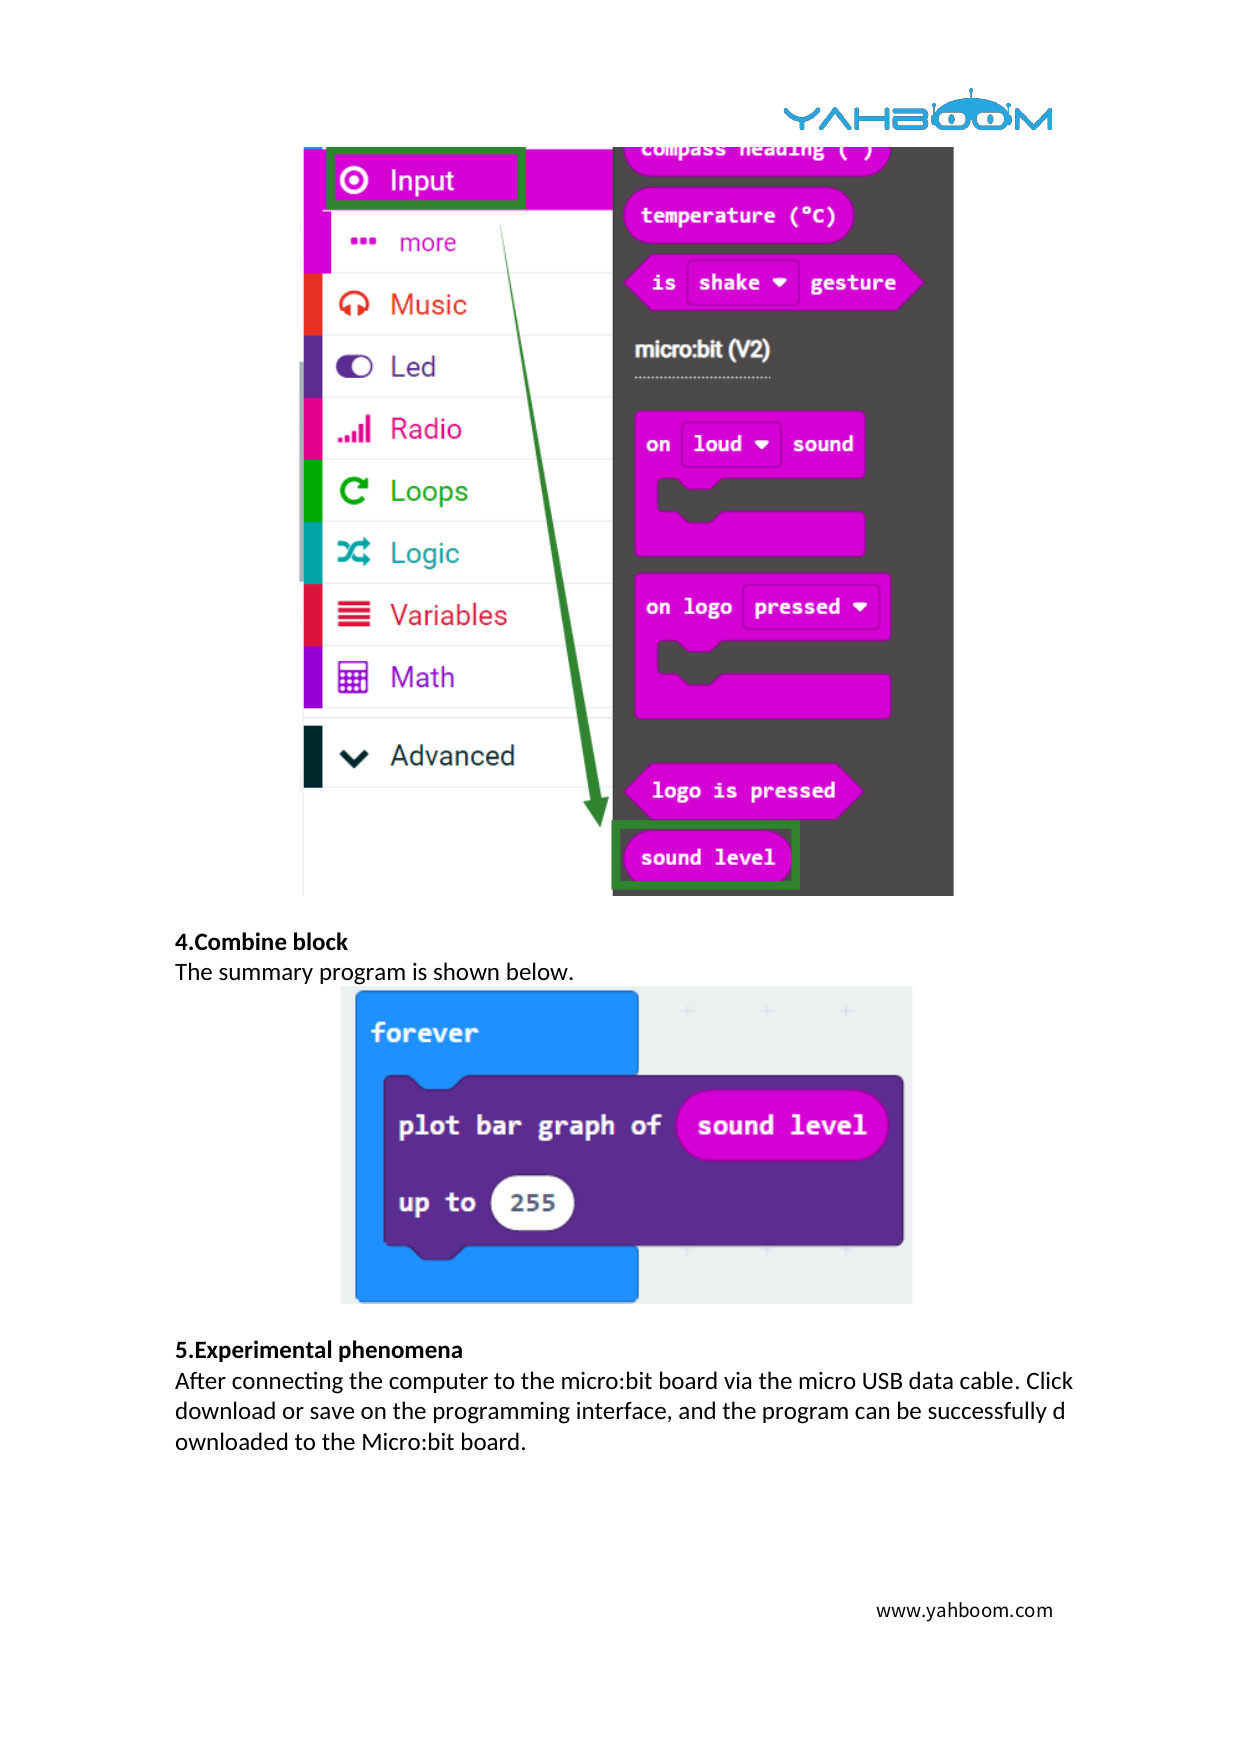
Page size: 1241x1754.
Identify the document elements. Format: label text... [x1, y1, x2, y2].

picture [340, 986, 913, 1304]
text 4.Combine block [175, 926, 1078, 956]
picture [299, 147, 954, 896]
picture [783, 88, 1052, 130]
text After connecting the computer to the micro:bit board via the micro USB data cable. Click download or save on the programming interface, and the program can be successfully downloaded to the Micro:bit board. [175, 1365, 1078, 1457]
text 5.Experimental phenomena [175, 1334, 1078, 1365]
text The summary program is shown below. [175, 956, 1078, 987]
